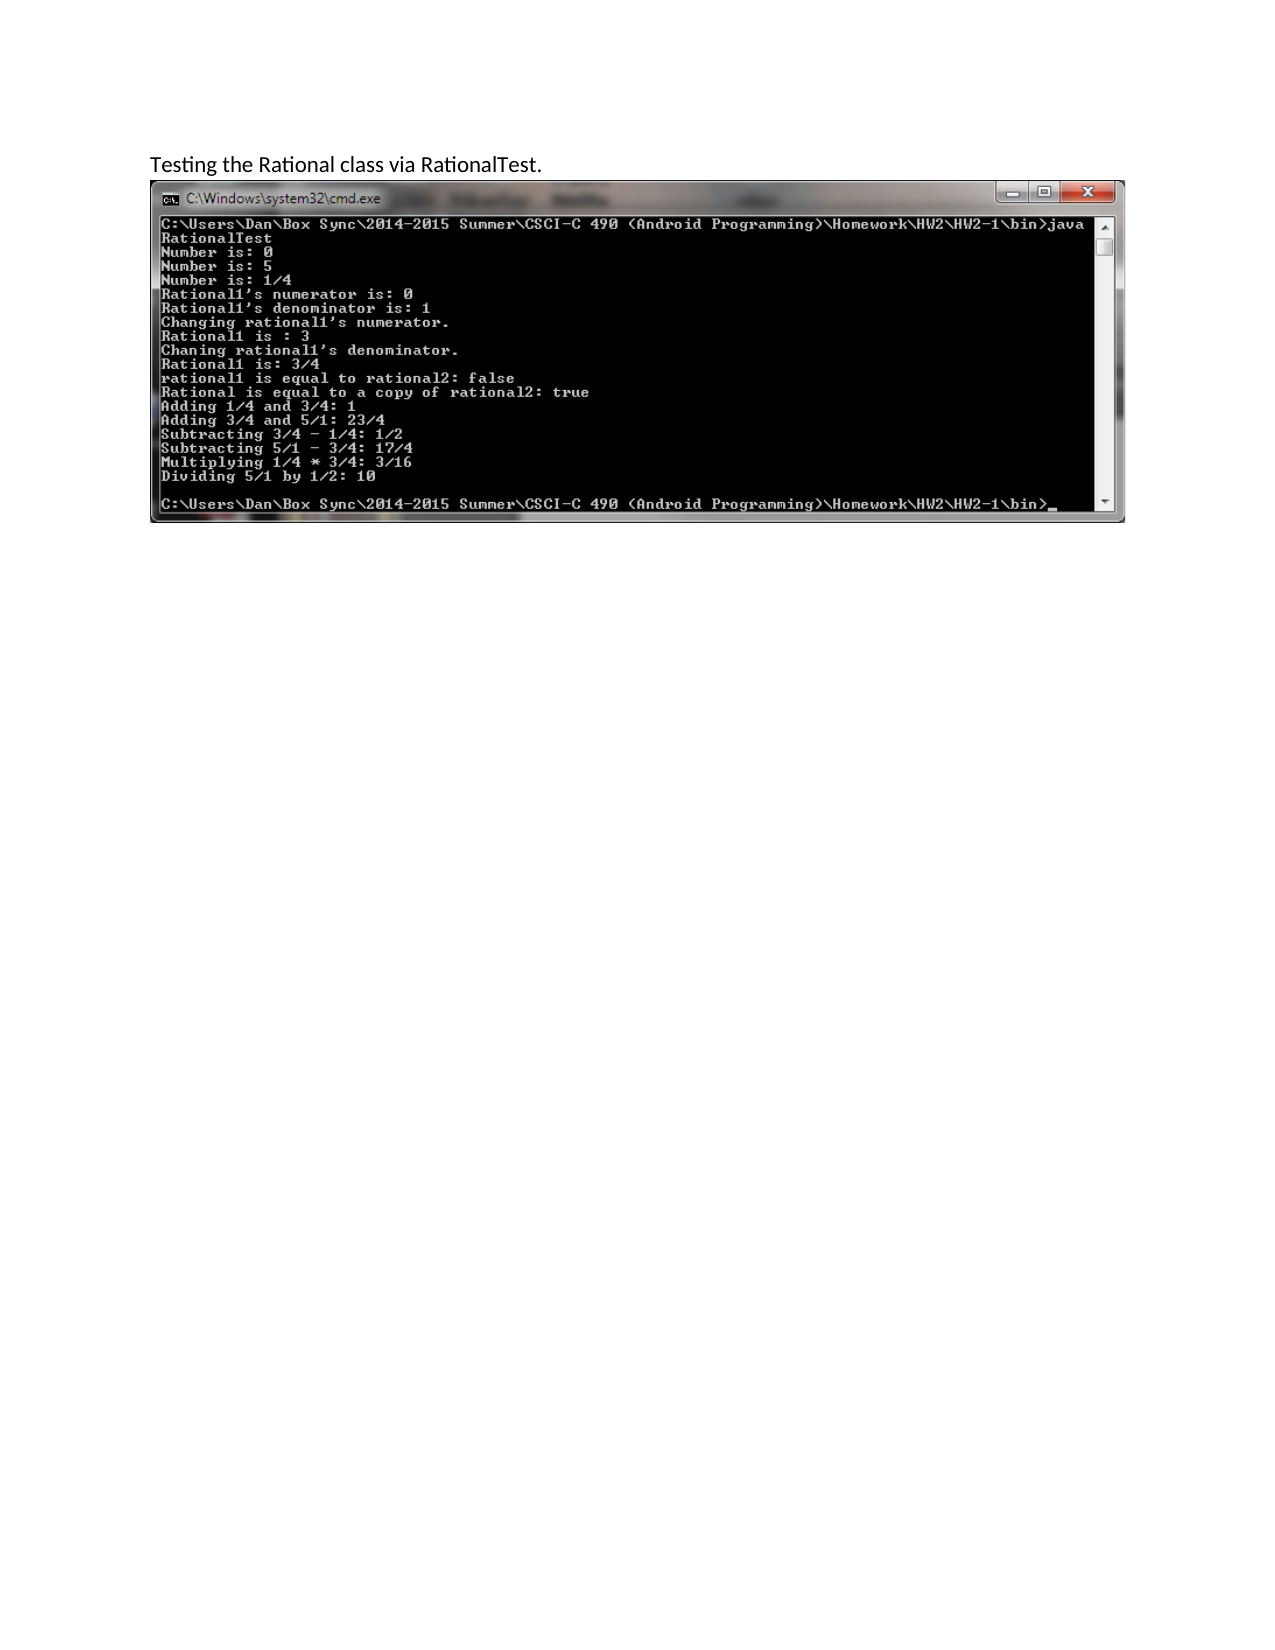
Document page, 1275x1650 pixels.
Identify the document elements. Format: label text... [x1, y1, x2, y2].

text Testing the Rational class via RationalTest. [150, 150, 1125, 180]
picture [150, 180, 1125, 523]
